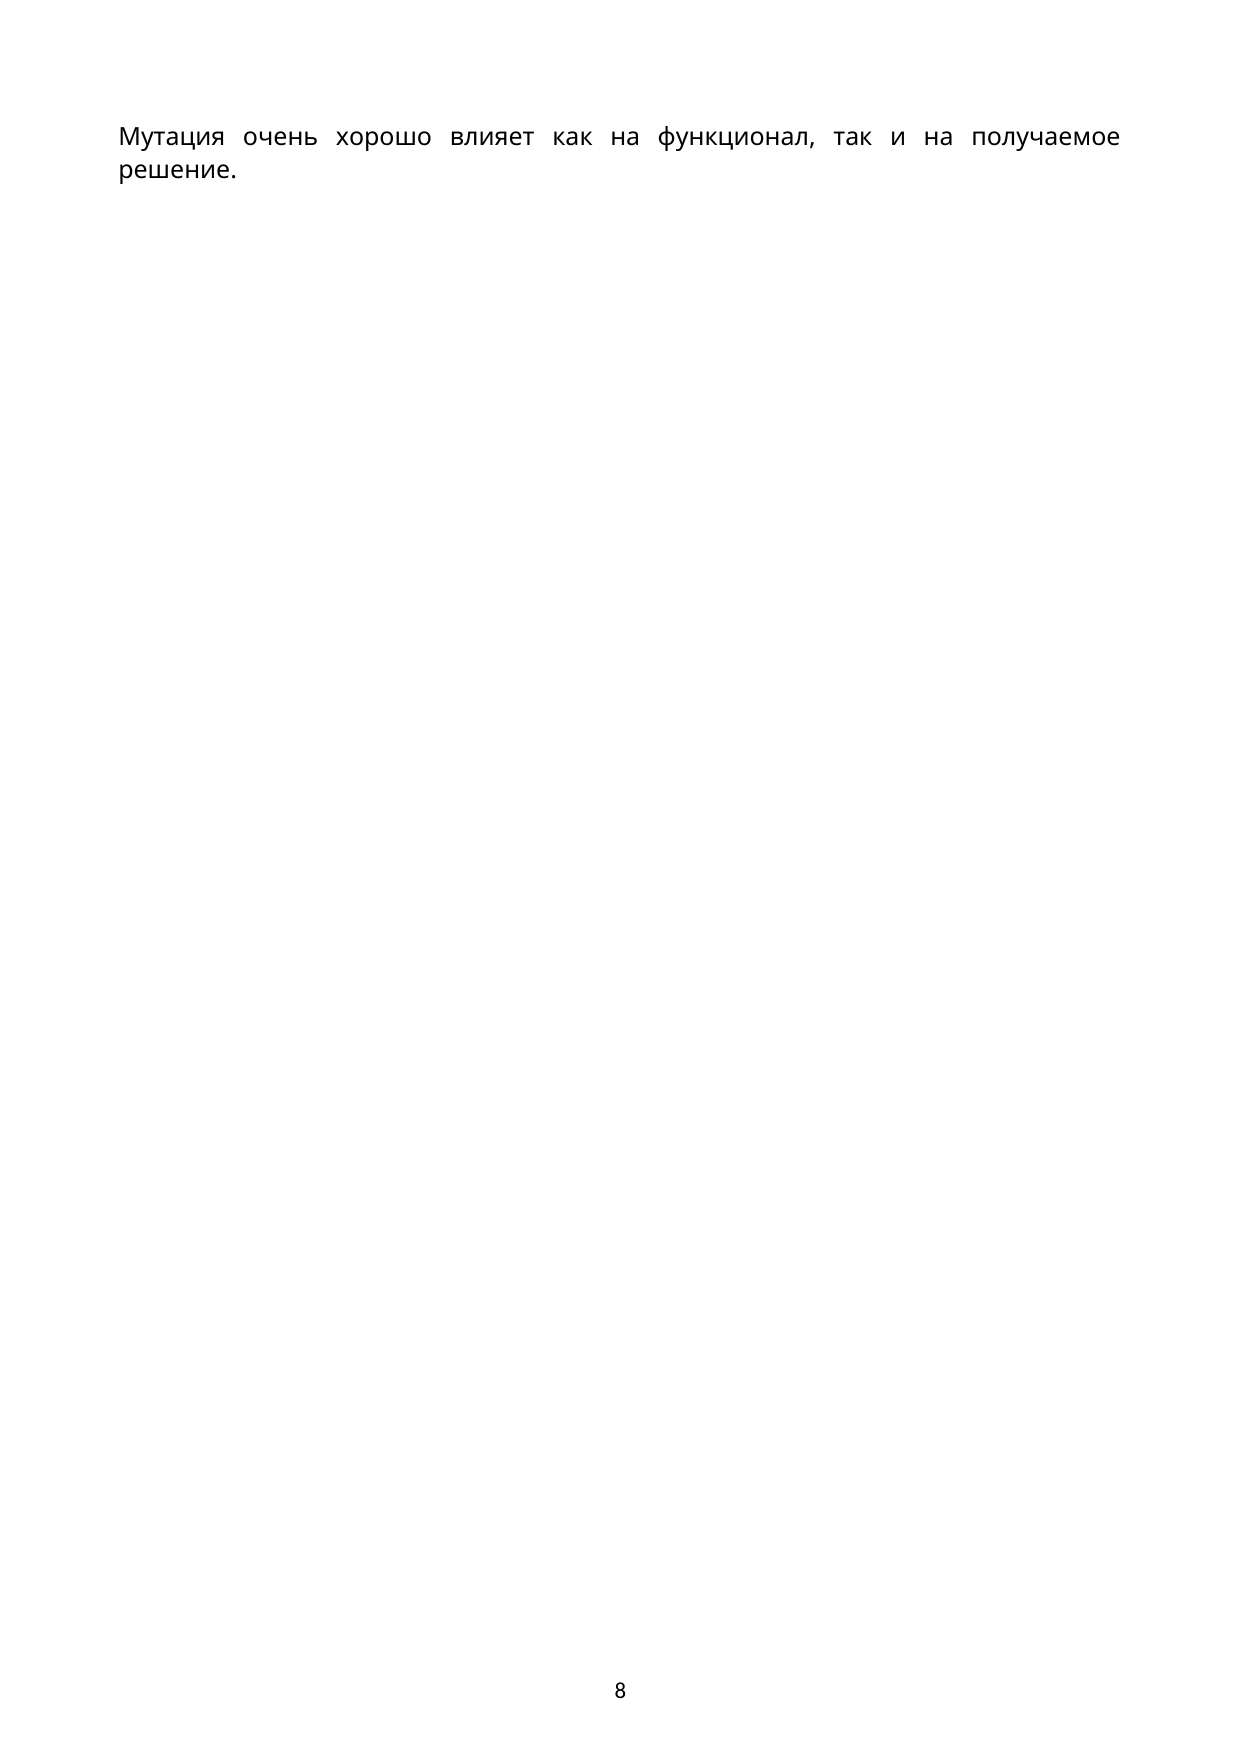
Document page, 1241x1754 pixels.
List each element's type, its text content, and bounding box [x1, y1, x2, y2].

text Мутация очень хорошо влияет как на функционал, так и на получаемое решение. [118, 118, 1122, 186]
